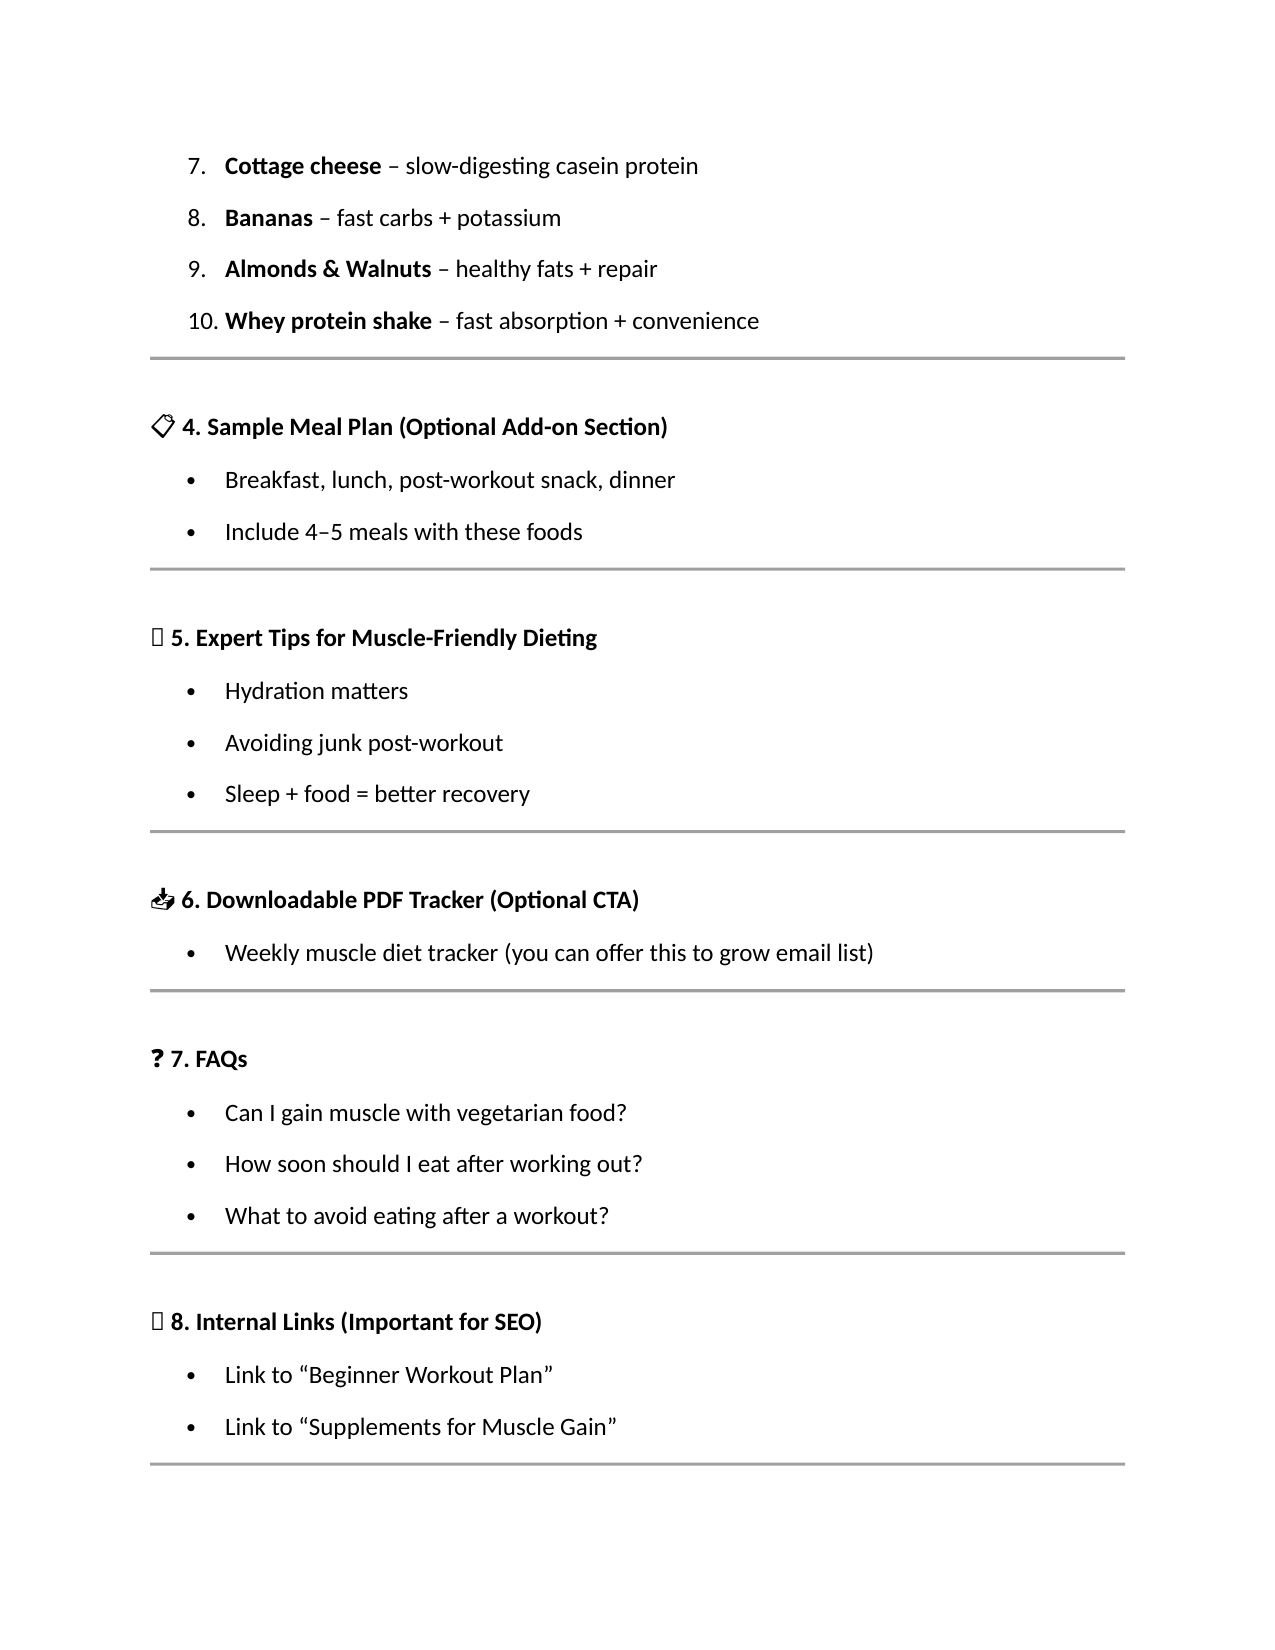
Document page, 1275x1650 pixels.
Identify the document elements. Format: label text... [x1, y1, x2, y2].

list Link to “Supplements for Muscle Gain” [187, 1411, 1125, 1441]
text 🔗 8. Internal Links (Important for SEO) [150, 1303, 1125, 1337]
text 🧪 5. Expert Tips for Muscle-Friendly Dieting [150, 619, 1125, 653]
list Can I gain muscle with vegetarian food? [187, 1097, 1125, 1127]
list Link to “Beginner Workout Plan” [187, 1359, 1125, 1390]
list Hydration matters [187, 675, 1125, 706]
text 📋 4. Sample Meal Plan (Optional Add-on Section) [150, 408, 1125, 442]
list Bananas – fast carbs + potassium [187, 202, 1125, 232]
list Avoiding junk post-workout [187, 727, 1125, 757]
text 📥 6. Downloadable PDF Tracker (Optional CTA) [150, 882, 1125, 916]
list Include 4–5 meals with these foods [187, 516, 1125, 546]
list Almonds & Walnuts – healthy fats + repair [187, 253, 1125, 284]
list Sleep + food = better recovery [187, 778, 1125, 809]
list Whey protein shake – fast absorption + convenience [187, 305, 1125, 336]
list Cottage cheese – slow-digesting casein protein [187, 150, 1125, 181]
list Breakfast, lunch, post-workout snack, dinner [187, 464, 1125, 495]
text ❓ 7. FAQs [150, 1041, 1125, 1075]
list How soon should I eat after working out? [187, 1148, 1125, 1179]
list What to avoid eating after a workout? [187, 1200, 1125, 1231]
list Weekly muscle diet tracker (you can offer this to grow email list) [187, 937, 1125, 968]
